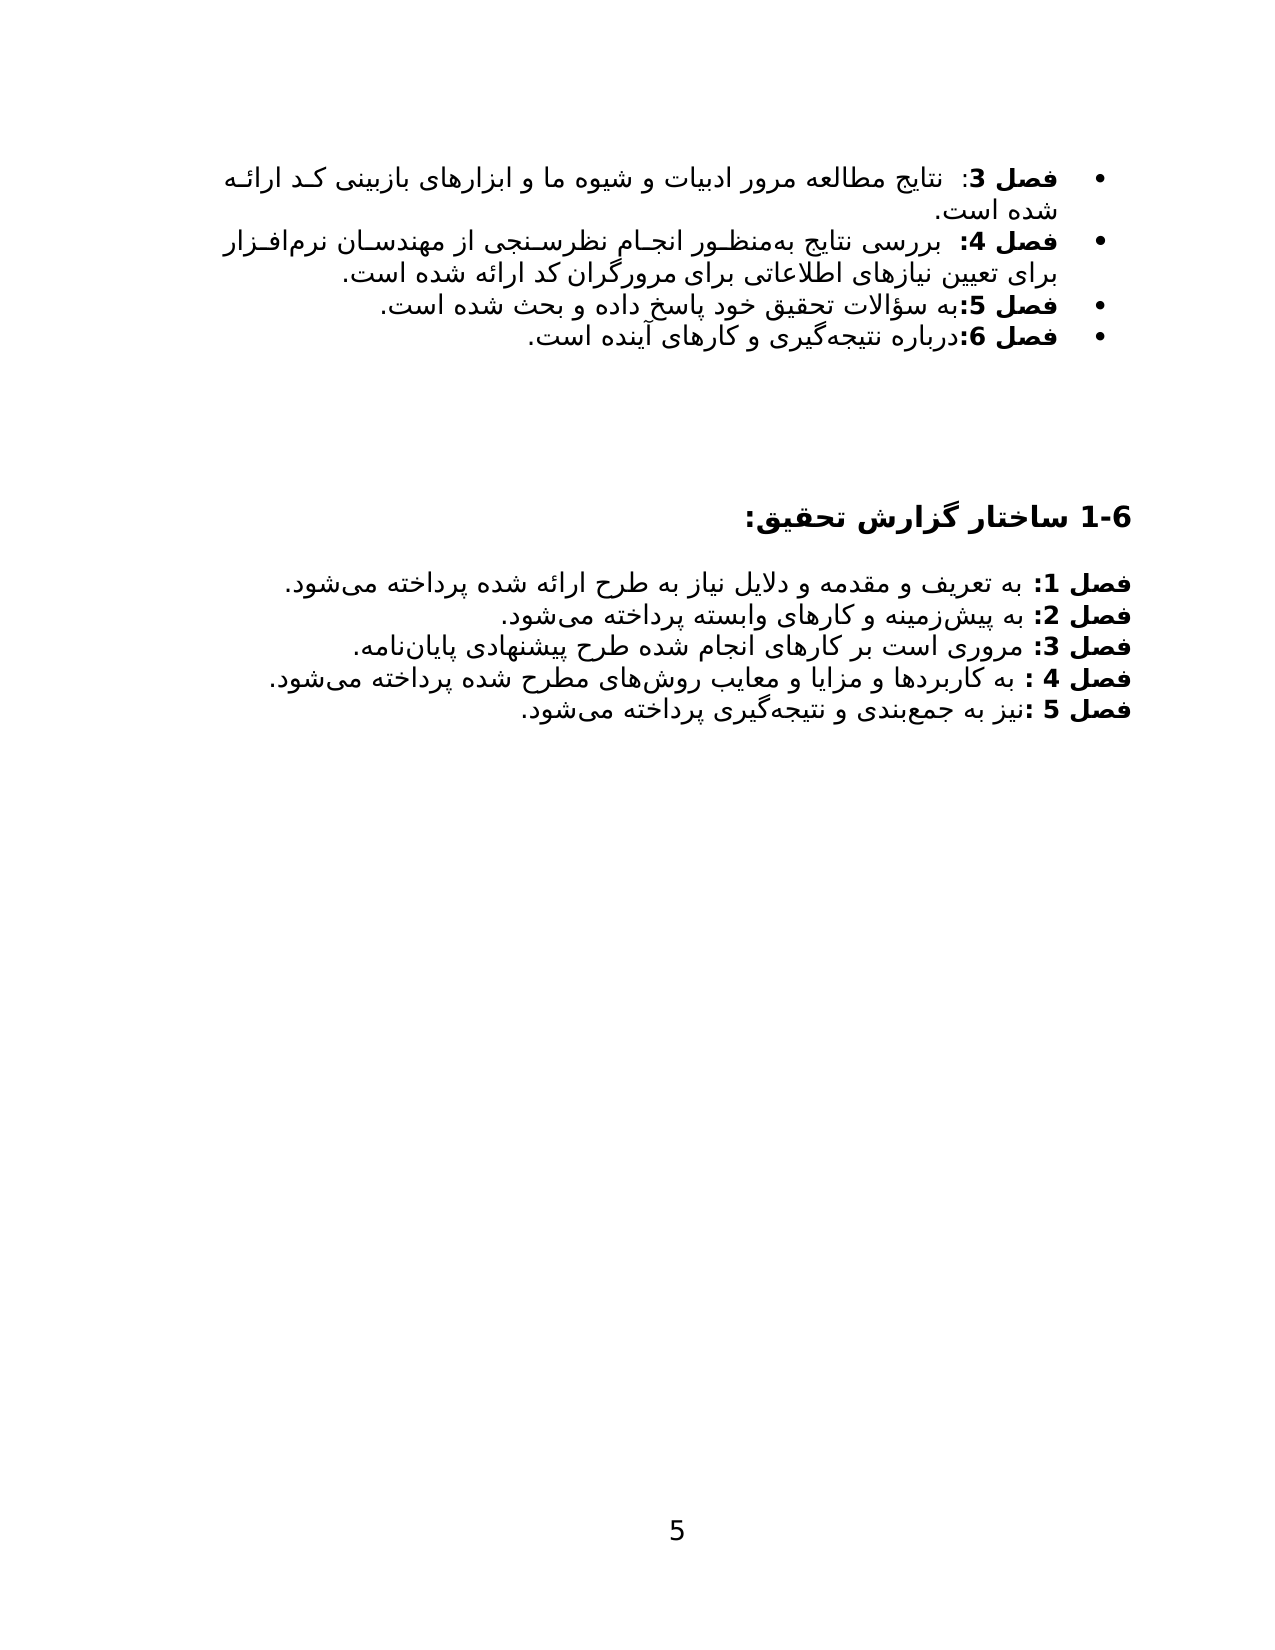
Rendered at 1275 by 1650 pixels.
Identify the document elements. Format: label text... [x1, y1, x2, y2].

list فصل 4: بررسی نتایج به‌منظور انجام نظرسنجی از مهندسان نرم‌افزار برای تعیین نیازهای اطلاعاتی برای مرورگران کد ارائه شده است. [223, 226, 1096, 289]
text فصل 2: به پیش‌زمینه و کارهای وابسته پرداخته می‌شود. [223, 599, 1132, 631]
text فصل 1: به تعریف و مقدمه و دلایل نیاز به طرح ارائه شده پرداخته می‌شود. [223, 568, 1132, 599]
list فصل 6:درباره نتیجه‌گیری و کارهای آینده است. [223, 321, 1096, 352]
text فصل 5 :نیز به جمع‌بندی و نتیجه‌گیری پرداخته می‌شود. [222, 694, 1132, 725]
subtitle 1-6 ساختار گزارش تحقیق: [222, 500, 1132, 534]
text فصل 3: مروری است بر کارهای انجام شده طرح پیشنهادی پایان‌نامه. [223, 631, 1132, 662]
text فصل 4 : به کاربردها و مزایا و معایب روش‌های مطرح شده پرداخته می‌شود. [222, 662, 1132, 694]
list فصل 5:به سؤالات تحقیق خود پاسخ داده و بحث شده است. [223, 289, 1096, 321]
list فصل 3: نتایج مطالعه مرور ادبیات و شیوه ما و ابزارهای بازبینی کد ارائه شده است. [223, 162, 1096, 226]
